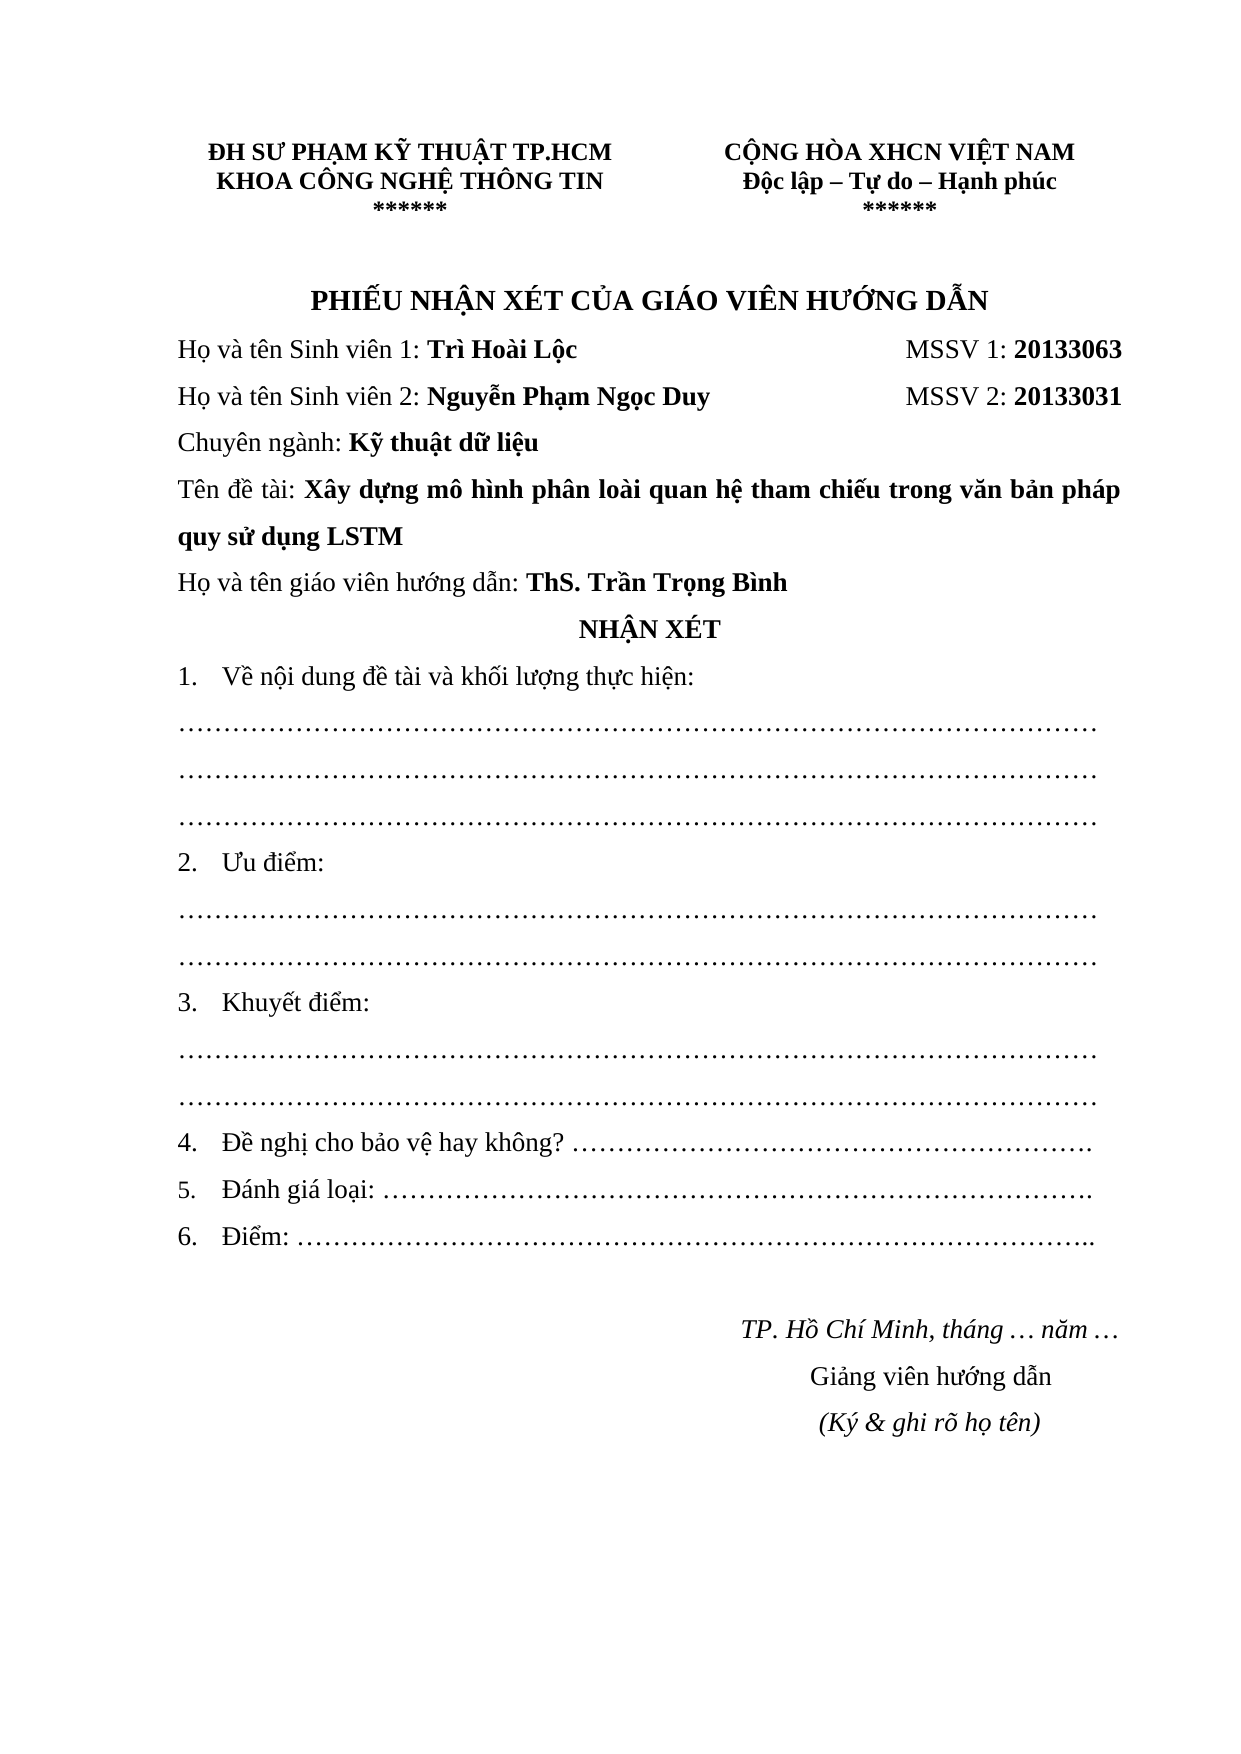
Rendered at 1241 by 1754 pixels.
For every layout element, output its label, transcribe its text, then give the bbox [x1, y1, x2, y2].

list Đề nghị cho bảo vệ hay không? …………………………………………………. [177, 1127, 1122, 1158]
text Giảng viên hướng dẫn [740, 1360, 1122, 1391]
text PHIẾU NHẬN XÉT CỦA GIÁO VIÊN HƯỚNG DẪN [177, 283, 1122, 316]
text …………………………………………………………………………………………………………………………………………………………………………………… [177, 1033, 1122, 1111]
text ……………………………………………………………………………………………………………………………………………………………………………………………………………………………………………………………………………… [177, 707, 1122, 831]
text Họ và tên Sinh viên 2: Nguyễn Phạm Ngọc Duy MSSV 2: 20133031 [177, 380, 1122, 411]
table_header ĐH SƯ PHẠM KỸ THUẬT TP.HCM KHOA CÔNG NGHỆ THÔNG TIN ****** [165, 138, 655, 233]
text Họ và tên Sinh viên 1: Trì Hoài Lộc MSSV 1: 20133063 [177, 333, 1122, 364]
text TP. Hồ Chí Minh, tháng … năm … [740, 1313, 1122, 1344]
text Họ và tên giáo viên hướng dẫn: ThS. Trần Trọng Bình [177, 567, 1122, 598]
text Chuyên ngành: Kỹ thuật dữ liệu [177, 427, 1122, 458]
list Ưu điểm: [177, 847, 1122, 878]
list Về nội dung đề tài và khối lượng thực hiện: [177, 660, 1122, 691]
text (Ký & ghi rõ họ tên) [740, 1407, 1122, 1438]
text …………………………………………………………………………………………………………………………………………………………………………………… [177, 893, 1122, 971]
text NHẬN XÉT [177, 613, 1122, 644]
list Điểm: …………………………………………………………………………….. [177, 1220, 1122, 1251]
list Khuyết điểm: [177, 987, 1122, 1018]
text Tên đề tài: Xây dựng mô hình phân loài quan hệ tham chiếu trong văn bản pháp quy sử dụng LSTM [177, 473, 1122, 551]
list Đánh giá loại: ……………………………………………………………………. [177, 1173, 1122, 1204]
table_header CỘNG HÒA XHCN VIỆT NAM Độc lập – Tự do – Hạnh phúc ****** [655, 138, 1144, 233]
